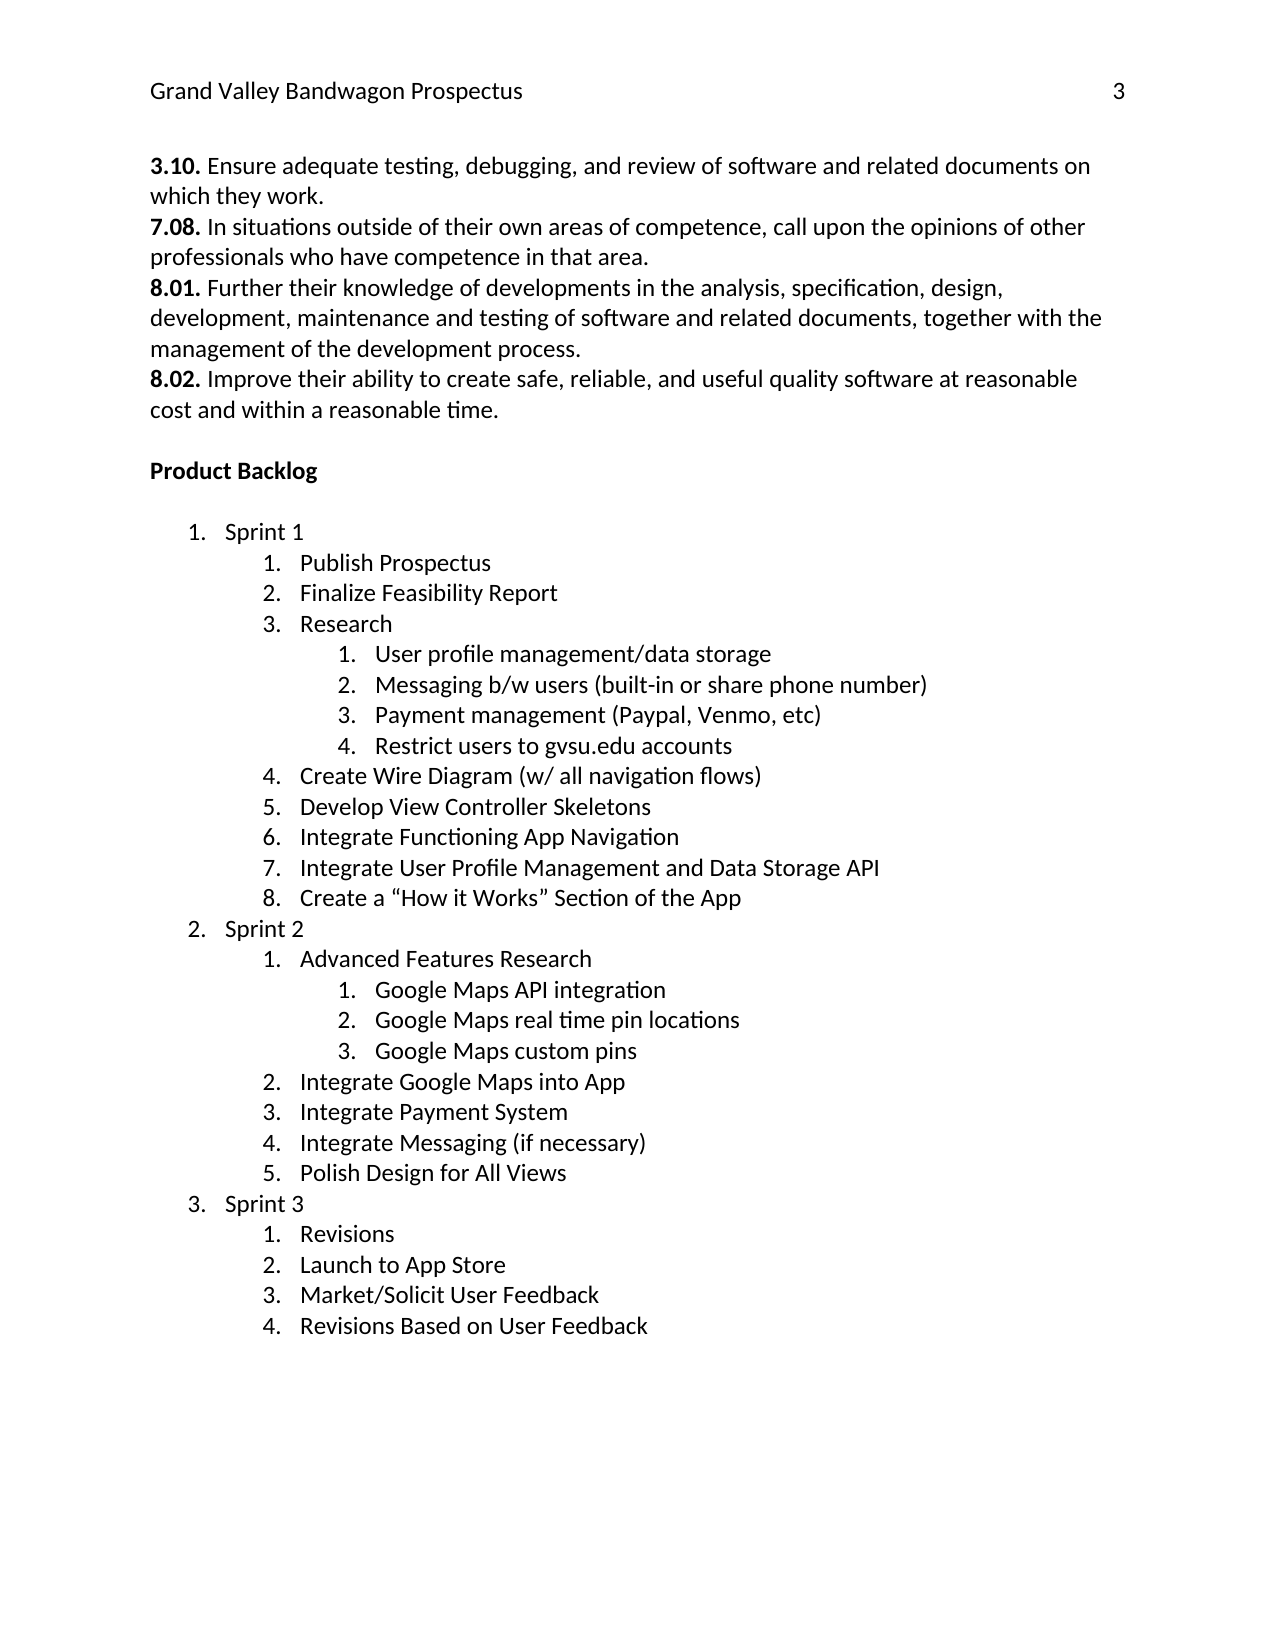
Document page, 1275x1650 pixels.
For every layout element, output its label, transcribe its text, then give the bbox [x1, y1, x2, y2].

list Google Maps custom pins [337, 1035, 1125, 1066]
list Restrict users to gvsu.edu accounts [337, 730, 1125, 760]
list Integrate Functioning App Navigation [262, 821, 1125, 852]
list Payment management (Paypal, Venmo, etc) [337, 699, 1125, 730]
text 8.02. Improve their ability to create safe, reliable, and useful quality software at reasonable cost and within a reasonable time. [150, 364, 1125, 425]
list Market/Solicit User Feedback [262, 1279, 1125, 1310]
text Product Backlog [150, 455, 1125, 486]
text 7.08. In situations outside of their own areas of competence, call upon the opinions of other professionals who have competence in that area. [150, 211, 1125, 272]
list Publish Prospectus [262, 547, 1125, 577]
list Sprint 2 [187, 913, 1125, 943]
text 8.01. Further their knowledge of developments in the analysis, specification, design, development, maintenance and testing of software and related documents, together with the management of the development process. [150, 272, 1125, 364]
list Polish Design for All Views [262, 1157, 1125, 1188]
list Revisions [262, 1218, 1125, 1249]
list Finalize Feasibility Report [262, 577, 1125, 608]
list Sprint 3 [187, 1188, 1125, 1218]
list Google Maps real time pin locations [337, 1004, 1125, 1035]
list Develop View Controller Skeletons [262, 791, 1125, 821]
list Sprint 1 [187, 516, 1125, 547]
list Advanced Features Research [262, 943, 1125, 974]
list Integrate Google Maps into App [262, 1066, 1125, 1096]
list Create Wire Diagram (w/ all navigation flows) [262, 760, 1125, 791]
list User profile management/data storage [337, 638, 1125, 669]
text 3.10. Ensure adequate testing, debugging, and review of software and related documents on which they work. [324, 150, 1125, 211]
list Messaging b/w users (built-in or share phone number) [337, 669, 1125, 699]
list Google Maps API integration [337, 974, 1125, 1004]
list Integrate Payment System [262, 1096, 1125, 1127]
list Create a “How it Works” Section of the App [262, 882, 1125, 913]
list Research [262, 608, 1125, 638]
list Launch to App Store [262, 1249, 1125, 1279]
list Integrate User Profile Management and Data Storage API [262, 852, 1125, 882]
list Integrate Messaging (if necessary) [262, 1127, 1125, 1157]
list Revisions Based on User Feedback [262, 1310, 1125, 1340]
